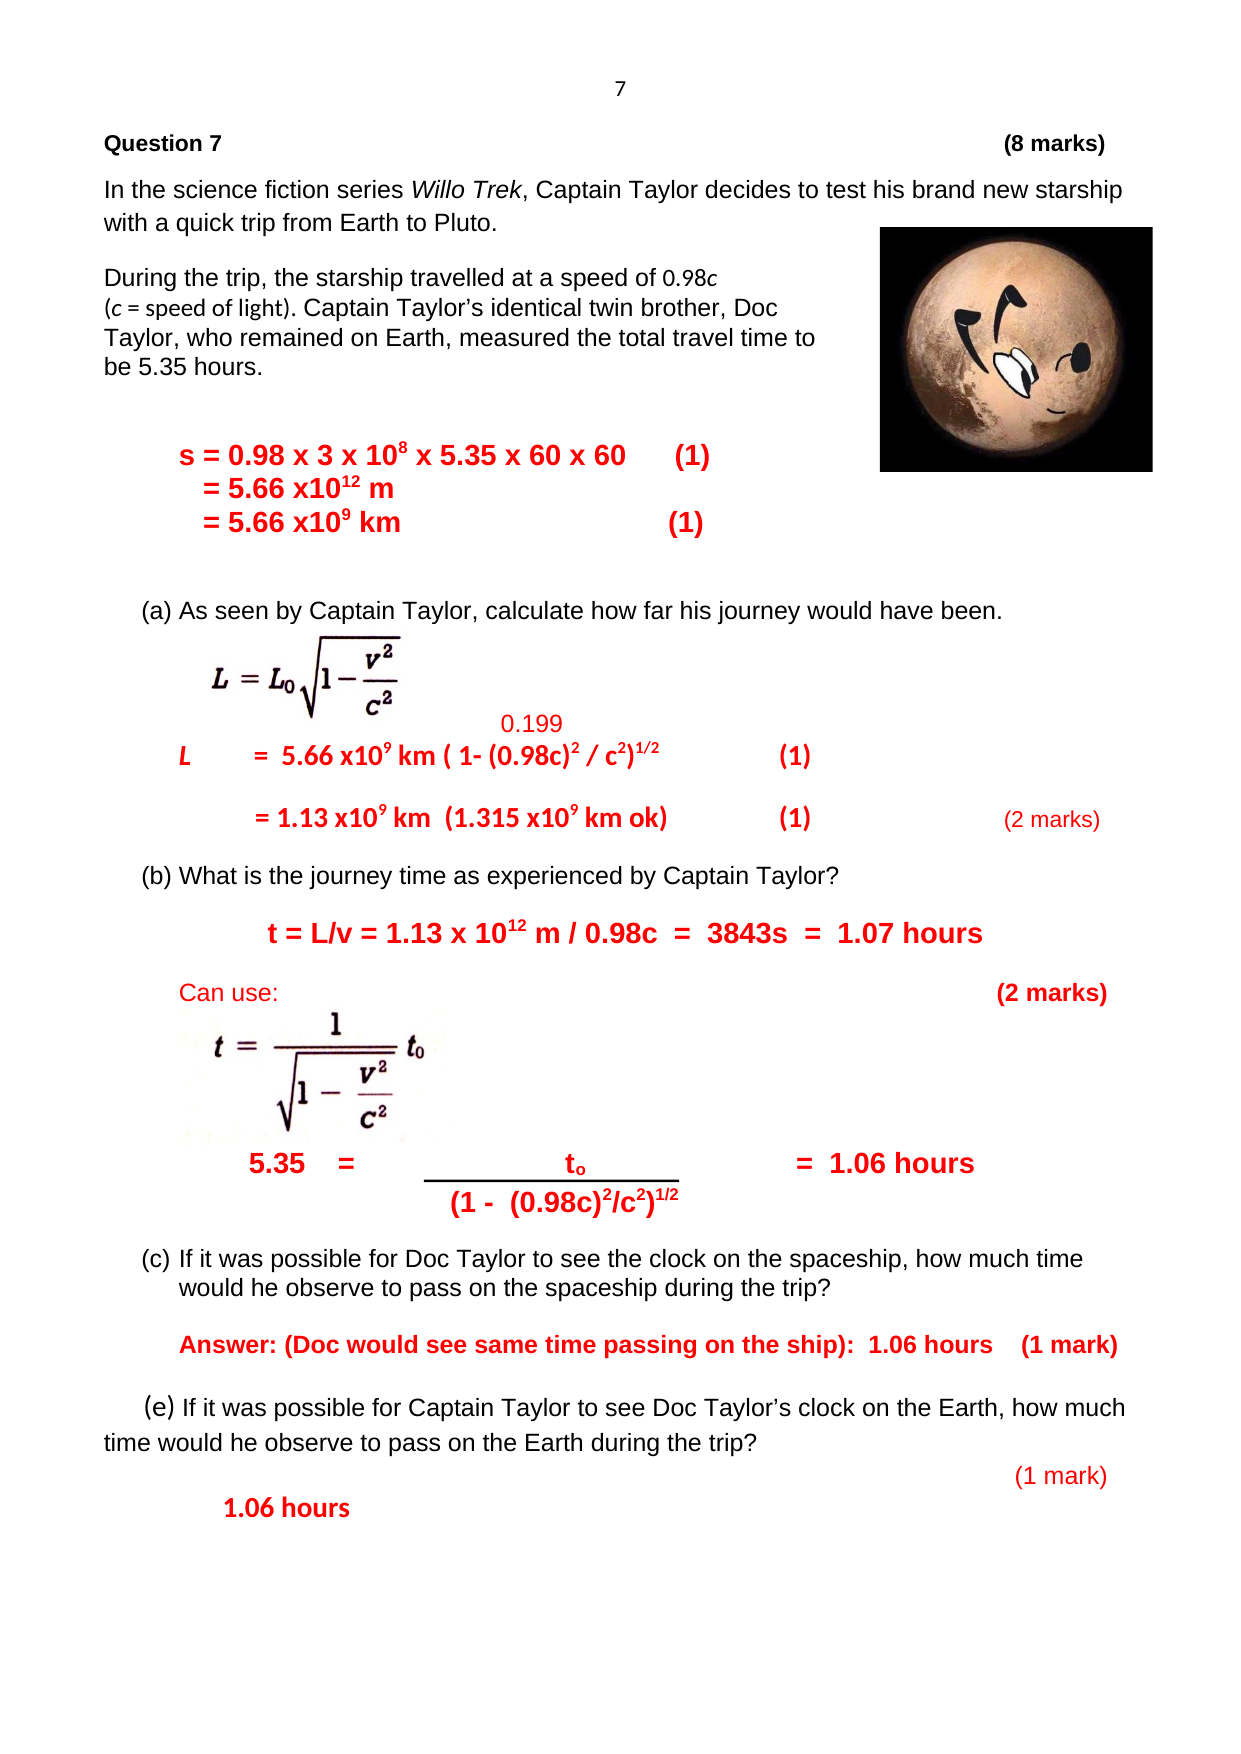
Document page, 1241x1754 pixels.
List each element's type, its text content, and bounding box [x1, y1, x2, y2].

list As seen by Captain Taylor, calculate how far his journey would have been. [141, 596, 1137, 625]
list t = L/v = 1.13 x 1012 m / 0.98c = 3843s = 1.07 hours [178, 916, 1137, 949]
list If it was possible for Doc Taylor to see the clock on the spaceship, how much time would he observe to pass on the spaceship during the trip? [141, 1244, 1137, 1301]
text (e) If it was possible for Captain Taylor to see Doc Taylor’s clock on the Earth, how much time would he observe to pass on the Earth during the trip? [103, 1388, 1137, 1456]
list = 5.66 x1012 m [178, 471, 1137, 505]
text (1 - (0.98c)2/c2)1/2 [253, 1184, 1137, 1218]
picture [178, 624, 439, 732]
list In the science fiction series Willo Trek, Captain Taylor decides to test his brand new starship with a quick trip from Earth to Pluto. [103, 175, 1137, 237]
list Answer: (Doc would see same time passing on the ship): 1.06 hours (1 mark) [178, 1330, 1137, 1359]
text 5.35 = to = 1.06 hours [103, 1146, 1137, 1179]
list s = 0.98 x 3 x 108 x 5.35 x 60 x 60 (1) [178, 438, 864, 471]
text (c = speed of light). Captain Taylor’s identical twin brother, Doc Taylor, who remained on Earth, measured the total travel time to be 5.35 hours. [103, 292, 864, 380]
list L = 5.66 x109 km ( 1- (0.98c)2 / c2)1/2 (1) [178, 737, 1137, 773]
list Can use: (2 marks) [178, 978, 1137, 1007]
text During the trip, the starship travelled at a speed of 0.98c [103, 262, 864, 292]
list What is the journey time as experienced by Captain Taylor? [141, 861, 1137, 890]
list (1 mark) [178, 1461, 1137, 1489]
picture [178, 1007, 452, 1146]
text 1.06 hours [103, 1489, 1137, 1525]
text Question 7 (8 marks) [103, 130, 1137, 156]
text = 1.13 x109 km (1.315 x109 km ok) (1) (2 marks) [103, 799, 1137, 835]
list = 5.66 x109 km (1) [178, 505, 1137, 538]
picture [879, 227, 1153, 472]
